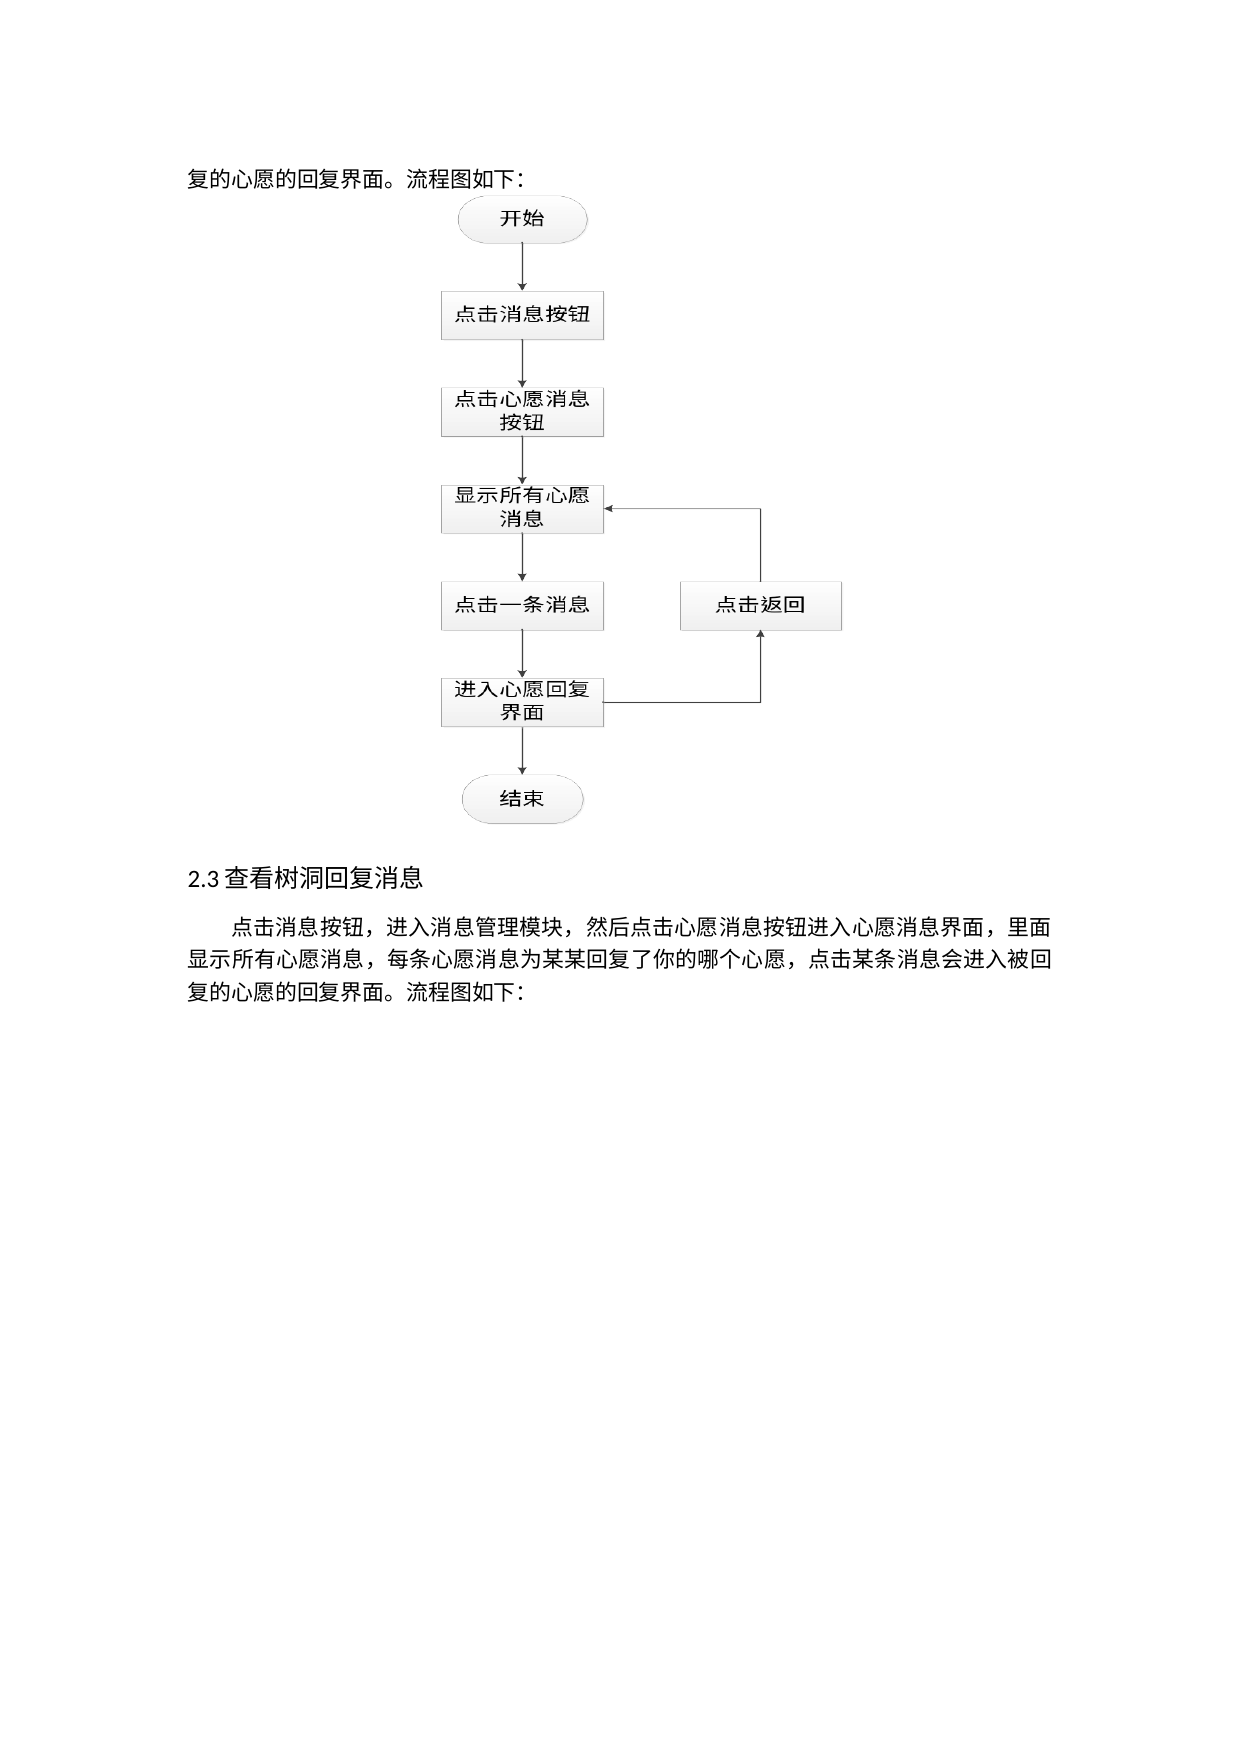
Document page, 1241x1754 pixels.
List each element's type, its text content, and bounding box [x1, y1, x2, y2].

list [187, 162, 1053, 194]
list 2.3查看树洞回复消息 [187, 844, 1053, 909]
list 点击消息按钮，进入消息管理模块，然后点击心愿消息按钮进入心愿消息界面，里面显示所有心愿消息，每条心愿消息为某某回复了你的哪个心愿，点击某条消息会进入被回复的心愿的回复界面。流程图如下： [187, 909, 1053, 1007]
